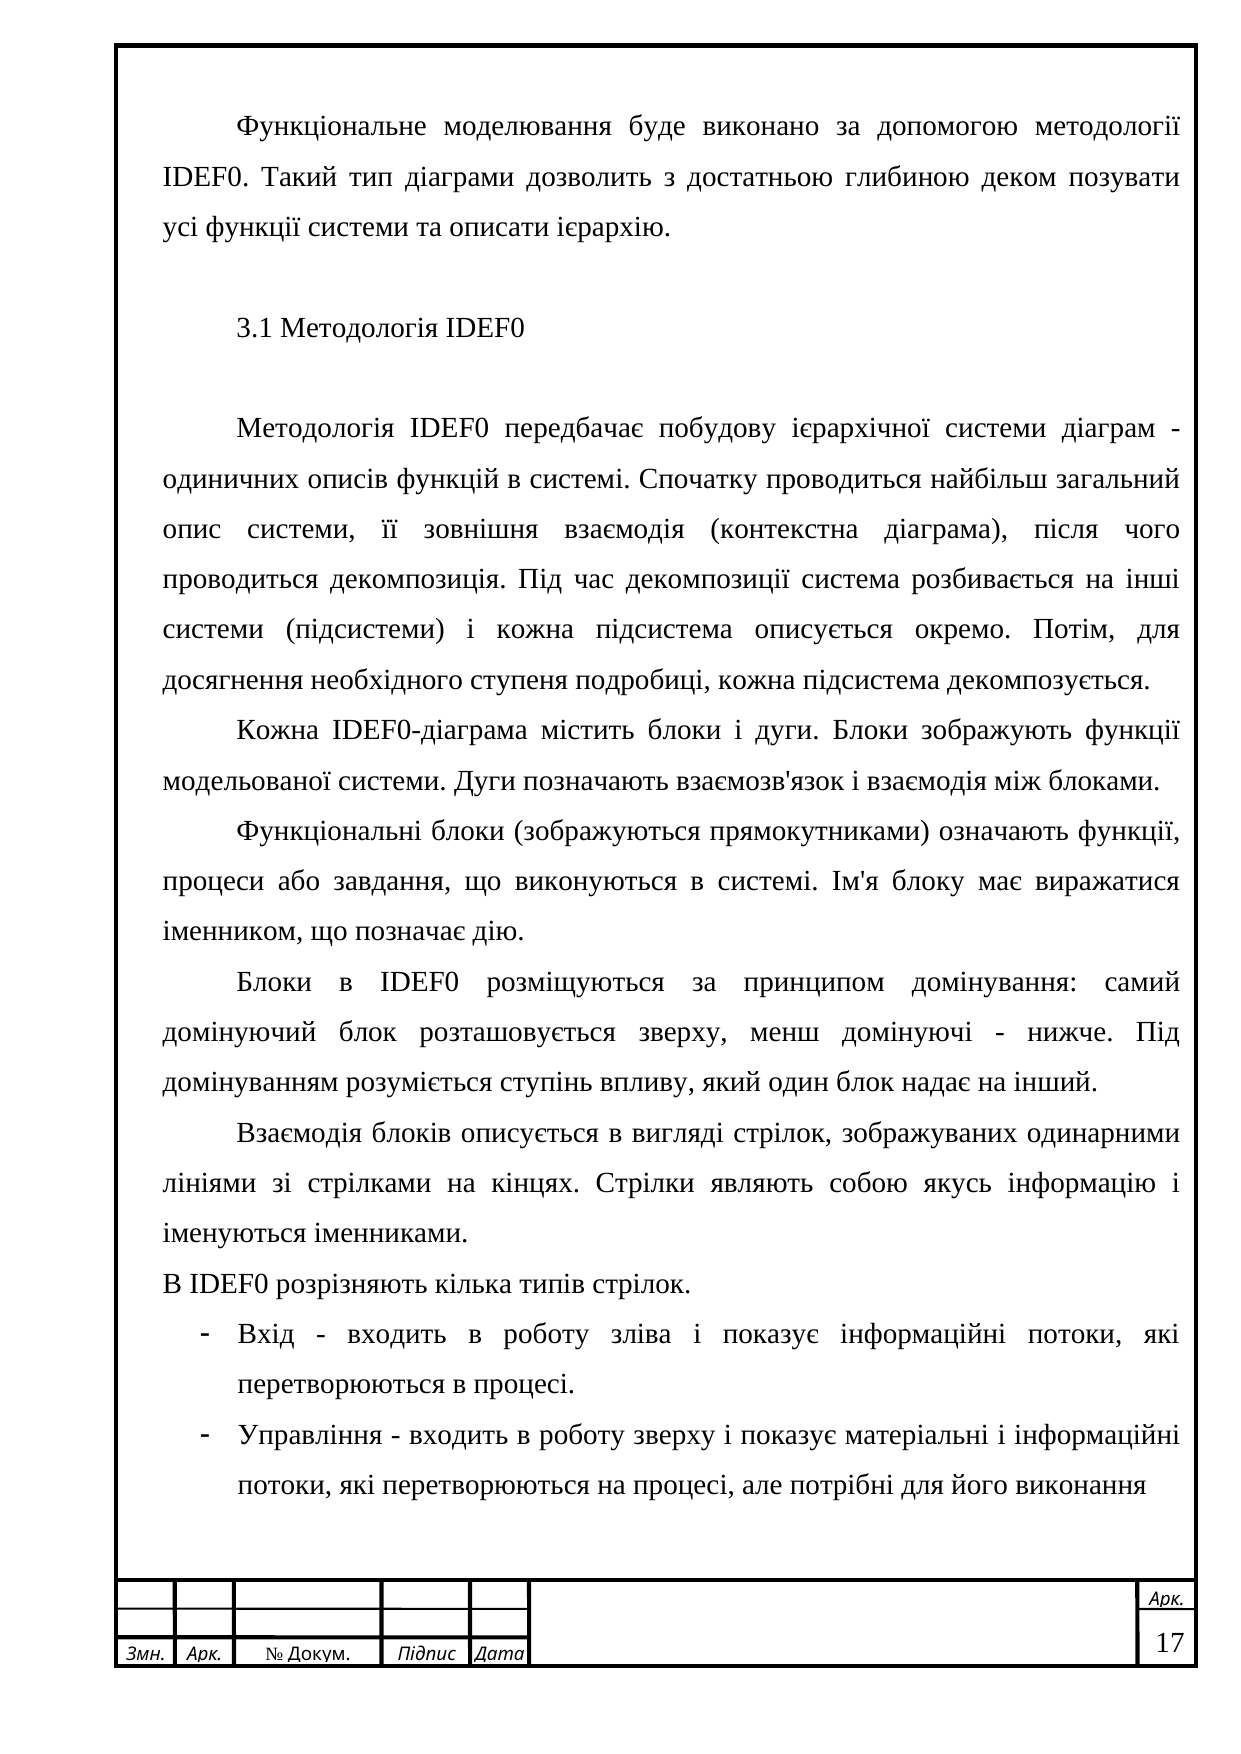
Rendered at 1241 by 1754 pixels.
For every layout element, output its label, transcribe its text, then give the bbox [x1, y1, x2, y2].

text В IDEF0 розрізняють кілька типів стрілок. [162, 1266, 1181, 1299]
list Вхід - входить в роботу зліва і показує інформаційні потоки, які перетворюються в процесі. [200, 1316, 1181, 1400]
subtitle 3.1 Методологія IDEF0 [162, 310, 1181, 343]
text Взаємодія блоків описується в вигляді стрілок, зображуваних одинарними лініями зі стрілками на кінцях. Стрілки являють собою якусь інформацію і іменуються іменниками. [162, 1115, 1181, 1249]
list Управління - входить в роботу зверху і показує матеріальні і інформаційні потоки, які перетворюються на процесі, але потрібні для його виконання [200, 1417, 1181, 1501]
text Функціональні блоки (зображуються прямокутниками) означають функції, процеси або завдання, що виконуються в системі. Ім'я блоку має виражатися іменником, що позначає дію. [162, 813, 1181, 947]
text Кожна IDEF0-діаграма містить блоки і дуги. Блоки зображують функції модельованої системи. Дуги позначають взаємозв'язок і взаємодія між блоками. [162, 712, 1181, 796]
text Функціональне моделювання буде виконано за допомогою методології IDEF0. Такий тип діаграми дозволить з достатньою глибиною деком позувати усі функції системи та описати ієрархію. [162, 108, 1181, 243]
text Блоки в IDEF0 розміщуються за принципом домінування: самий домінуючий блок розташовується зверху, менш домінуючі - нижче. Під домінуванням розуміється ступінь впливу, який один блок надає на інший. [162, 964, 1181, 1098]
text Методологія IDEF0 передбачає побудову ієрархічної системи діаграм - одиничних описів функцій в системі. Спочатку проводиться найбільш загальний опис системи, її зовнішня взаємодія (контекстна діаграма), після чого проводиться декомпозиція. Під час декомпозиції система розбивається на інші системи (підсистеми) і кожна підсистема описується окремо. Потім, для досягнення необхідного ступеня подробиці, кожна підсистема декомпозується. [162, 410, 1181, 696]
